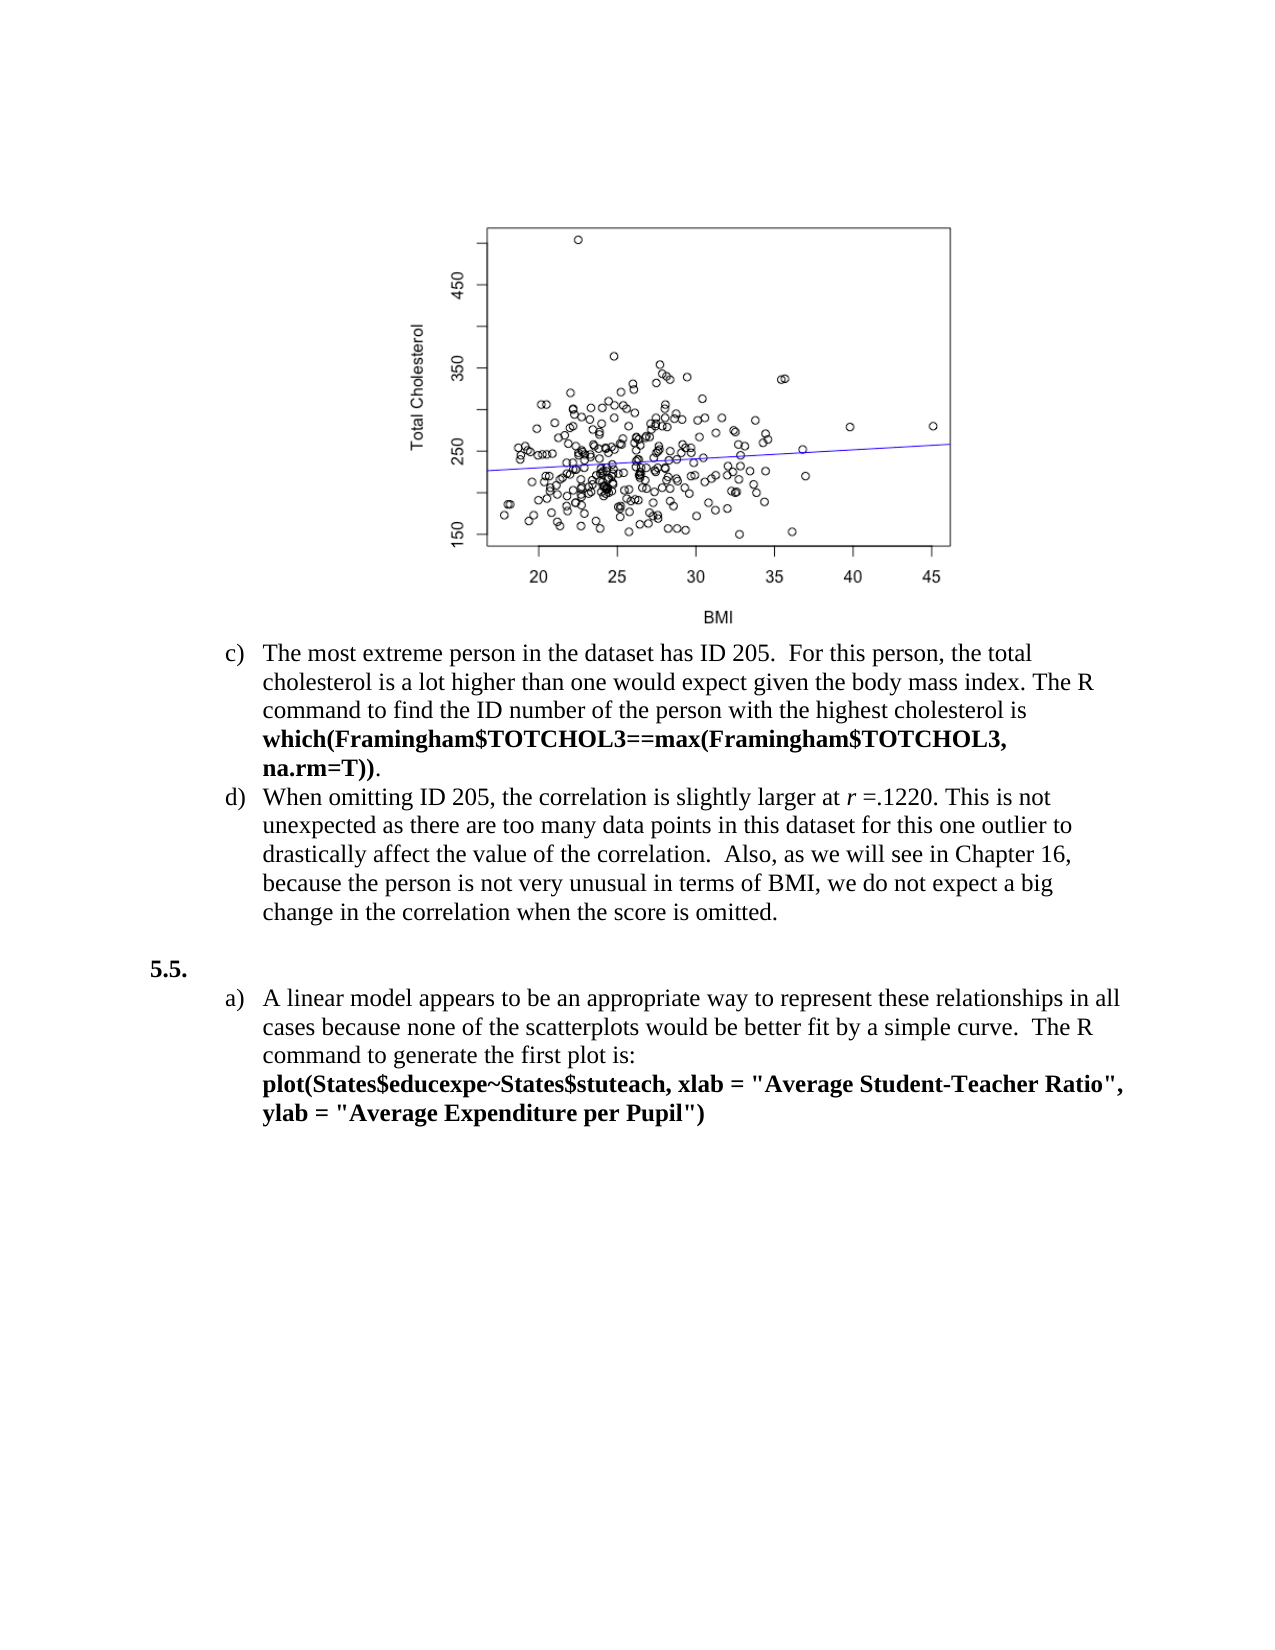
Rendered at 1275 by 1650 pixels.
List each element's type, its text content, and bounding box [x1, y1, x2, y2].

list When omitting ID 205, the correlation is slightly larger at r =.1220. This is not unexpected as there are too many data points in this dataset for this one outlier to drastically affect the value of the correlation. Also, as we will see in Chapter 16, because the person is not very unusual in terms of BMI, we do not expect a big change in the correlation when the score is omitted. [225, 782, 1125, 925]
list A linear model appears to be an appropriate way to represent these relationships in all cases because none of the scatterplots would be better fit by a simple curve. The R command to generate the first plot is: [225, 983, 1125, 1069]
picture [407, 150, 980, 638]
list The most extreme person in the dataset has ID 205. For this person, the total cholesterol is a lot higher than one would expect given the body mass index. The R command to find the ID number of the person with the highest cholesterol is which(Framingham$TOTCHOL3==max(Framingham$TOTCHOL3, na.rm=T)). [225, 638, 1125, 782]
text plot(States$educexpe~States$stuteach, xlab = "Average Student-Teacher Ratio", ylab = "Average Expenditure per Pupil") [262, 1069, 1125, 1127]
